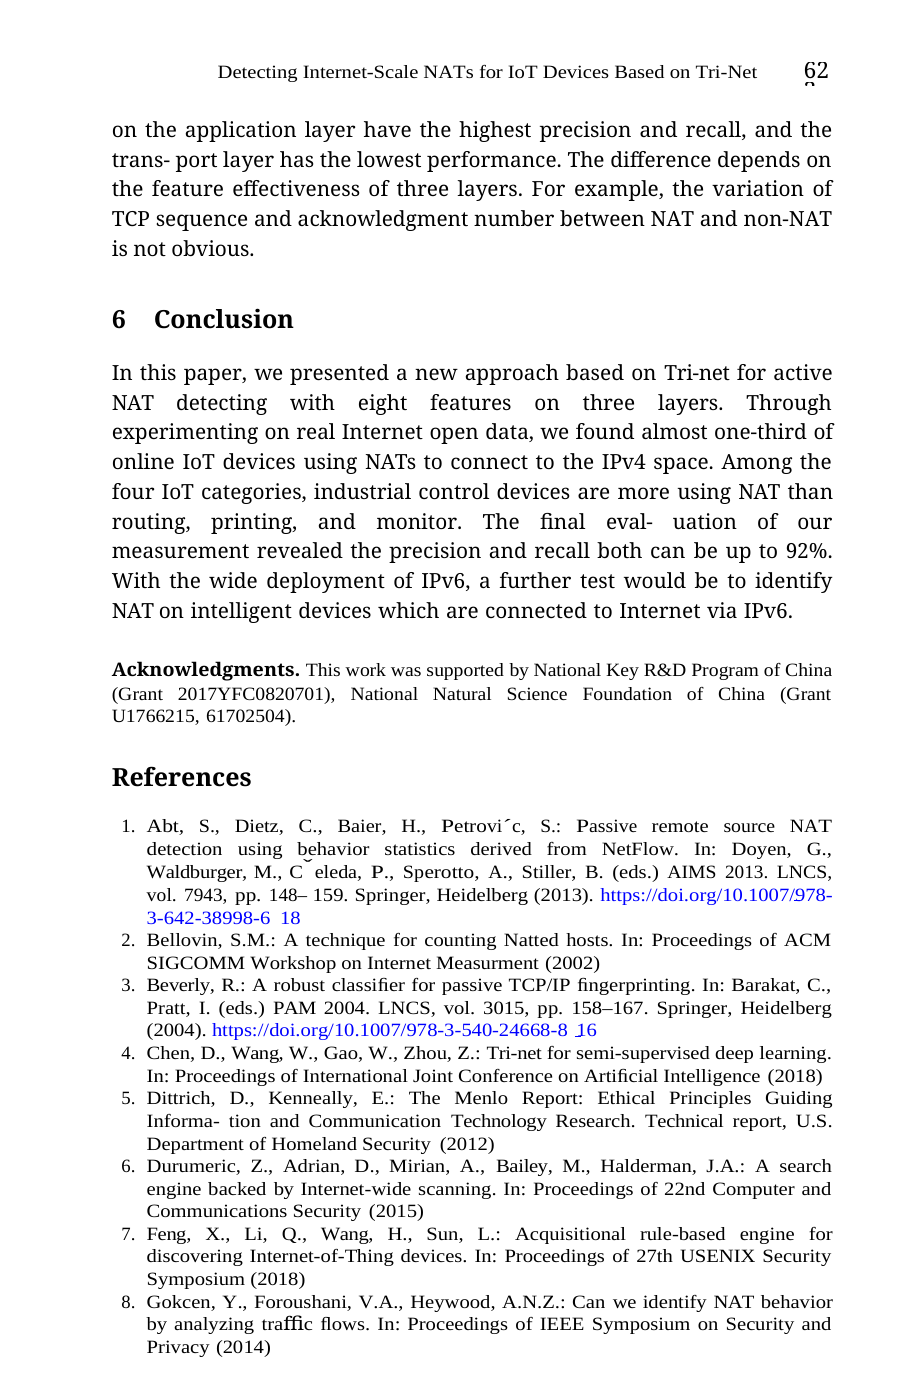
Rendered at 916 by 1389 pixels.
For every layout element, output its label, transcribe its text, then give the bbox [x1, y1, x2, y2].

text Acknowledgments. This work was supported by National Key R&D Program of China (Grant 2017YFC0820701), National Natural Science Foundation of China (Grant U1766215, 61702504). [112, 656, 833, 727]
list Gokcen, Y., Foroushani, V.A., Heywood, A.N.Z.: Can we identify NAT behavior by analyzing traﬃc ﬂows. In: Proceedings of IEEE Symposium on Security and Privacy (2014) [121, 1291, 833, 1357]
list Feng, X., Li, Q., Wang, H., Sun, L.: Acquisitional rule-based engine for discovering Internet-of-Thing devices. In: Proceedings of 27th USENIX Security Symposium (2018) [121, 1223, 833, 1289]
text on the application layer have the highest precision and recall, and the trans- port layer has the lowest performance. The diﬀerence depends on the feature eﬀectiveness of three layers. For example, the variation of TCP sequence and acknowledgment number between NAT and non-NAT is not obvious. [112, 115, 833, 262]
subtitle References [112, 759, 845, 793]
list Chen, D., Wang, W., Gao, W., Zhou, Z.: Tri-net for semi-supervised deep learning. In: Proceedings of International Joint Conference on Artiﬁcial Intelligence (2018) [121, 1042, 832, 1086]
list Bellovin, S.M.: A technique for counting Natted hosts. In: Proceedings of ACM SIGCOMM Workshop on Internet Measurment (2002) [121, 929, 833, 973]
list Dittrich, D., Kenneally, E.: The Menlo Report: Ethical Principles Guiding Informa- tion and Communication Technology Research. Technical report, U.S. Department of Homeland Security (2012) [121, 1087, 833, 1154]
text In this paper, we presented a new approach based on Tri-net for active NAT detecting with eight features on three layers. Through experimenting on real Internet open data, we found almost one-third of online IoT devices using NATs to connect to the IPv4 space. Among the four IoT categories, industrial control devices are more using NAT than routing, printing, and monitor. The ﬁnal eval- uation of our measurement revealed the precision and recall both can be up to 92%. With the wide deployment of IPv6, a further test would be to identify NAT on intelligent devices which are connected to Internet via IPv6. [112, 358, 833, 625]
subtitle Conclusion [112, 302, 845, 336]
list Abt, S., Dietz, C., Baier, H., Petrovi´c, S.: Passive remote source NAT detection using behavior statistics derived from NetFlow. In: Doyen, G., Waldburger, M., Cˇeleda, P., Sperotto, A., Stiller, B. (eds.) AIMS 2013. LNCS, vol. 7943, pp. 148– 159. Springer, Heidelberg (2013). https://doi.org/10.1007/978-3-642-38998-6 18 [121, 814, 833, 929]
list Beverly, R.: A robust classiﬁer for passive TCP/IP ﬁngerprinting. In: Barakat, C., Pratt, I. (eds.) PAM 2004. LNCS, vol. 3015, pp. 158–167. Springer, Heidelberg (2004). https://doi.org/10.1007/978-3-540-24668-8 16 [121, 974, 833, 1041]
list Durumeric, Z., Adrian, D., Mirian, A., Bailey, M., Halderman, J.A.: A search engine backed by Internet-wide scanning. In: Proceedings of 22nd Computer and Communications Security (2015) [121, 1155, 833, 1222]
